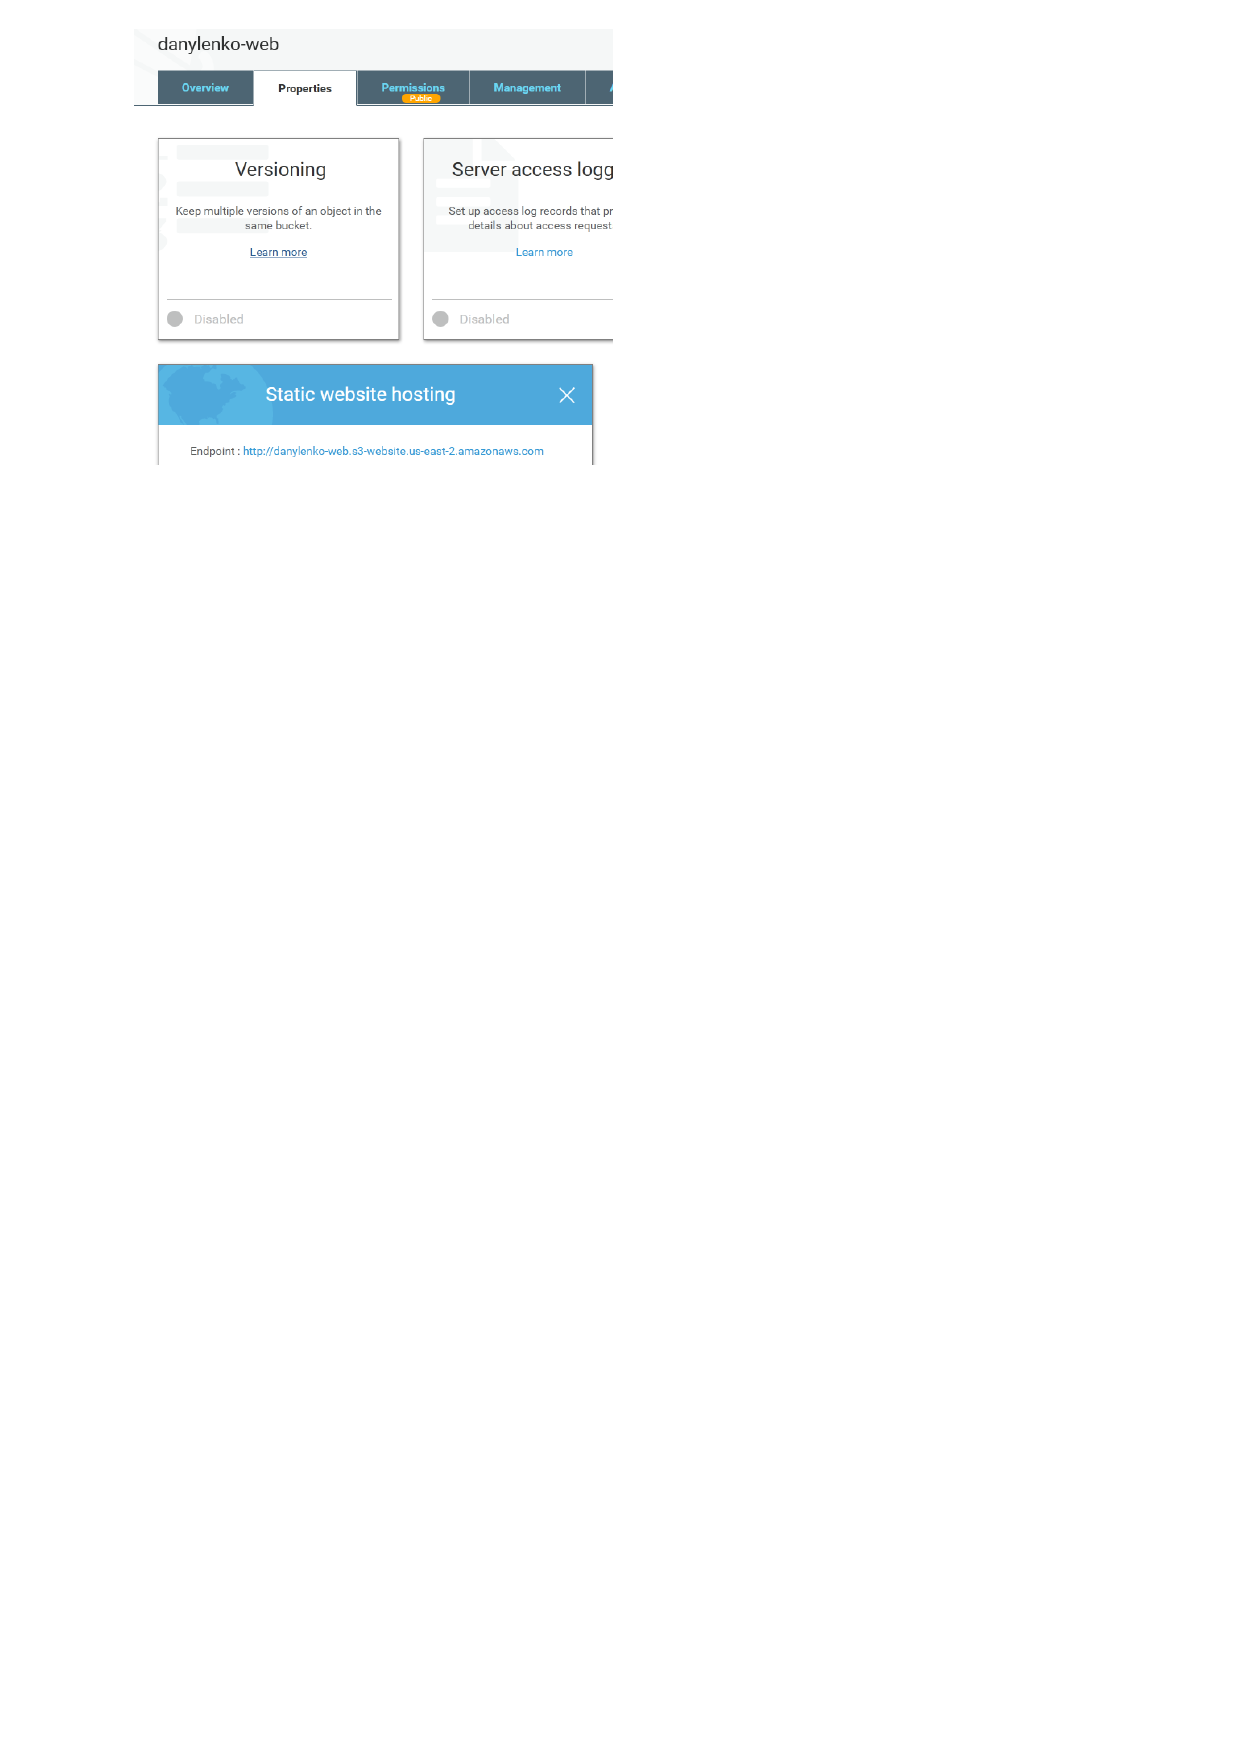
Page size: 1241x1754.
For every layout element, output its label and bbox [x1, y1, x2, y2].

picture [134, 29, 613, 465]
